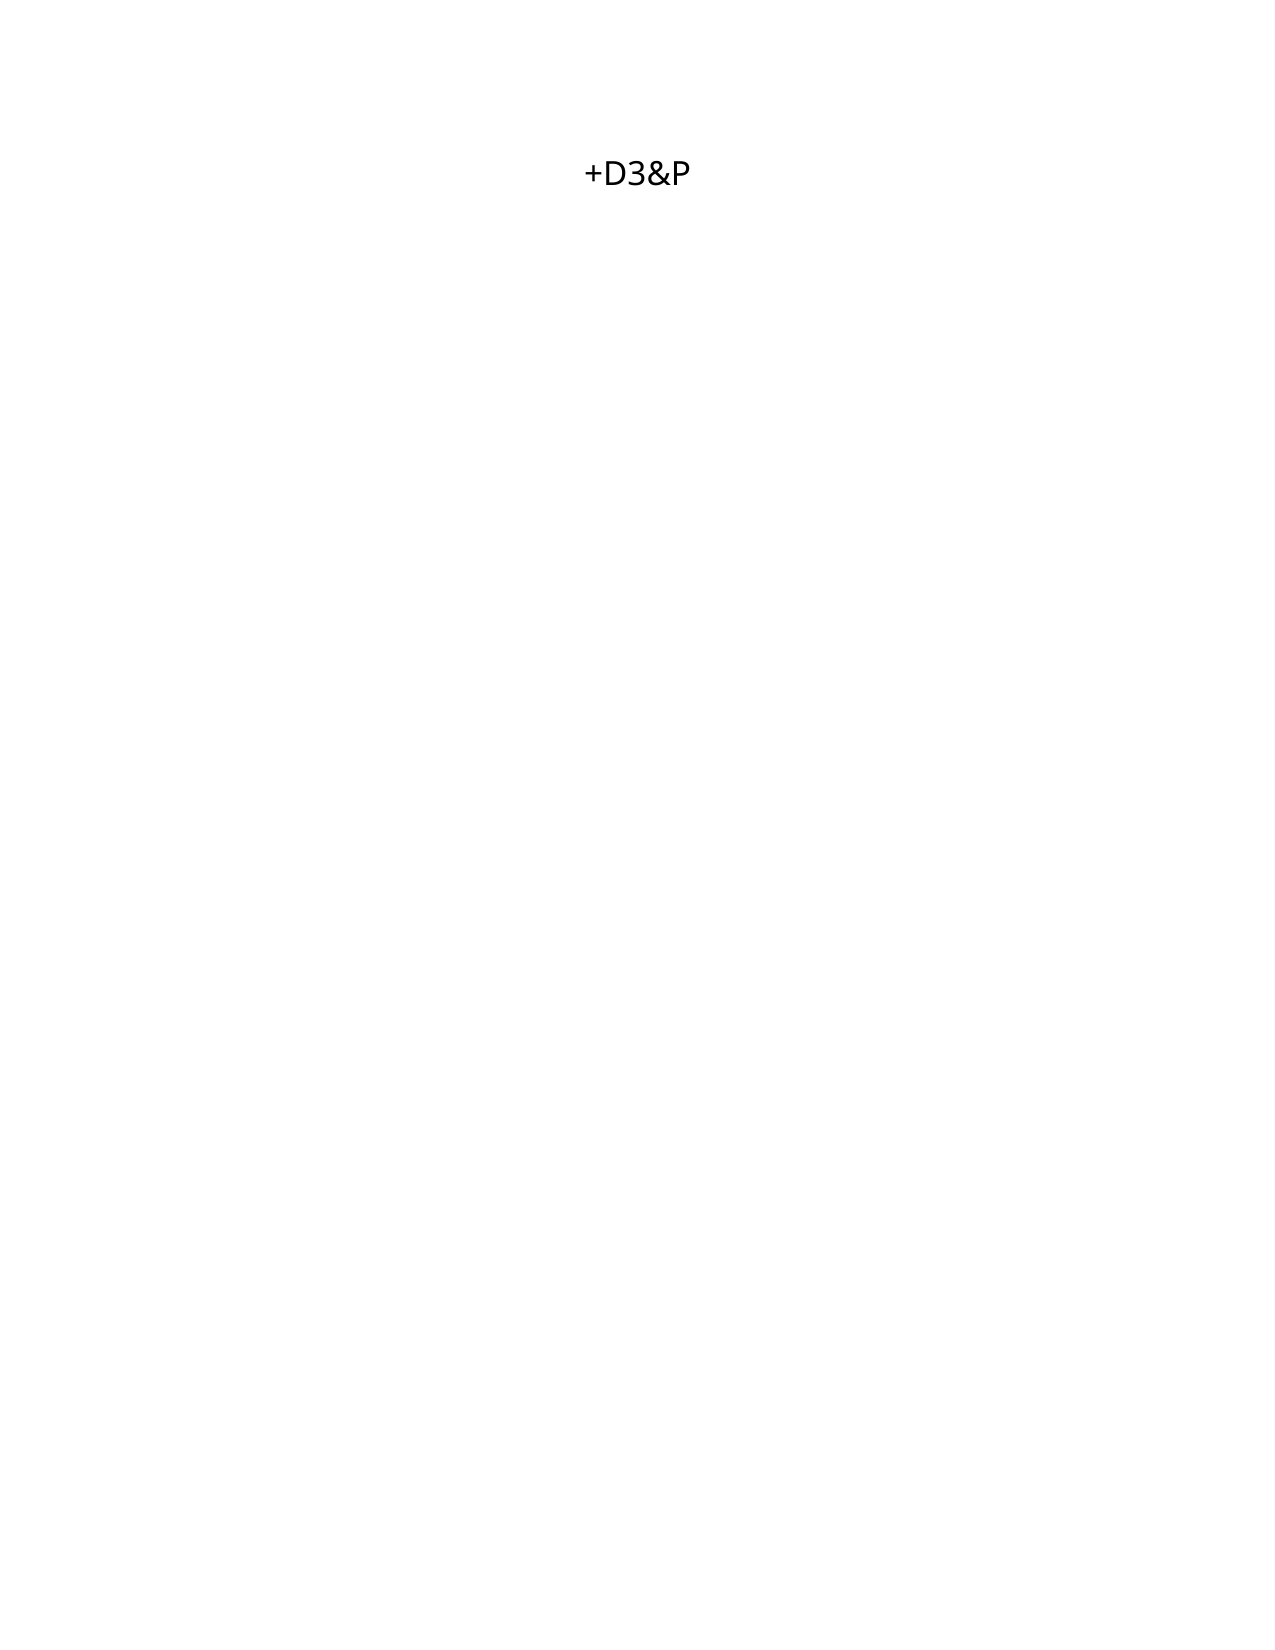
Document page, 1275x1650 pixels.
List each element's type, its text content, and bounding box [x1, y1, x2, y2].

text +D3&P [150, 150, 1125, 195]
